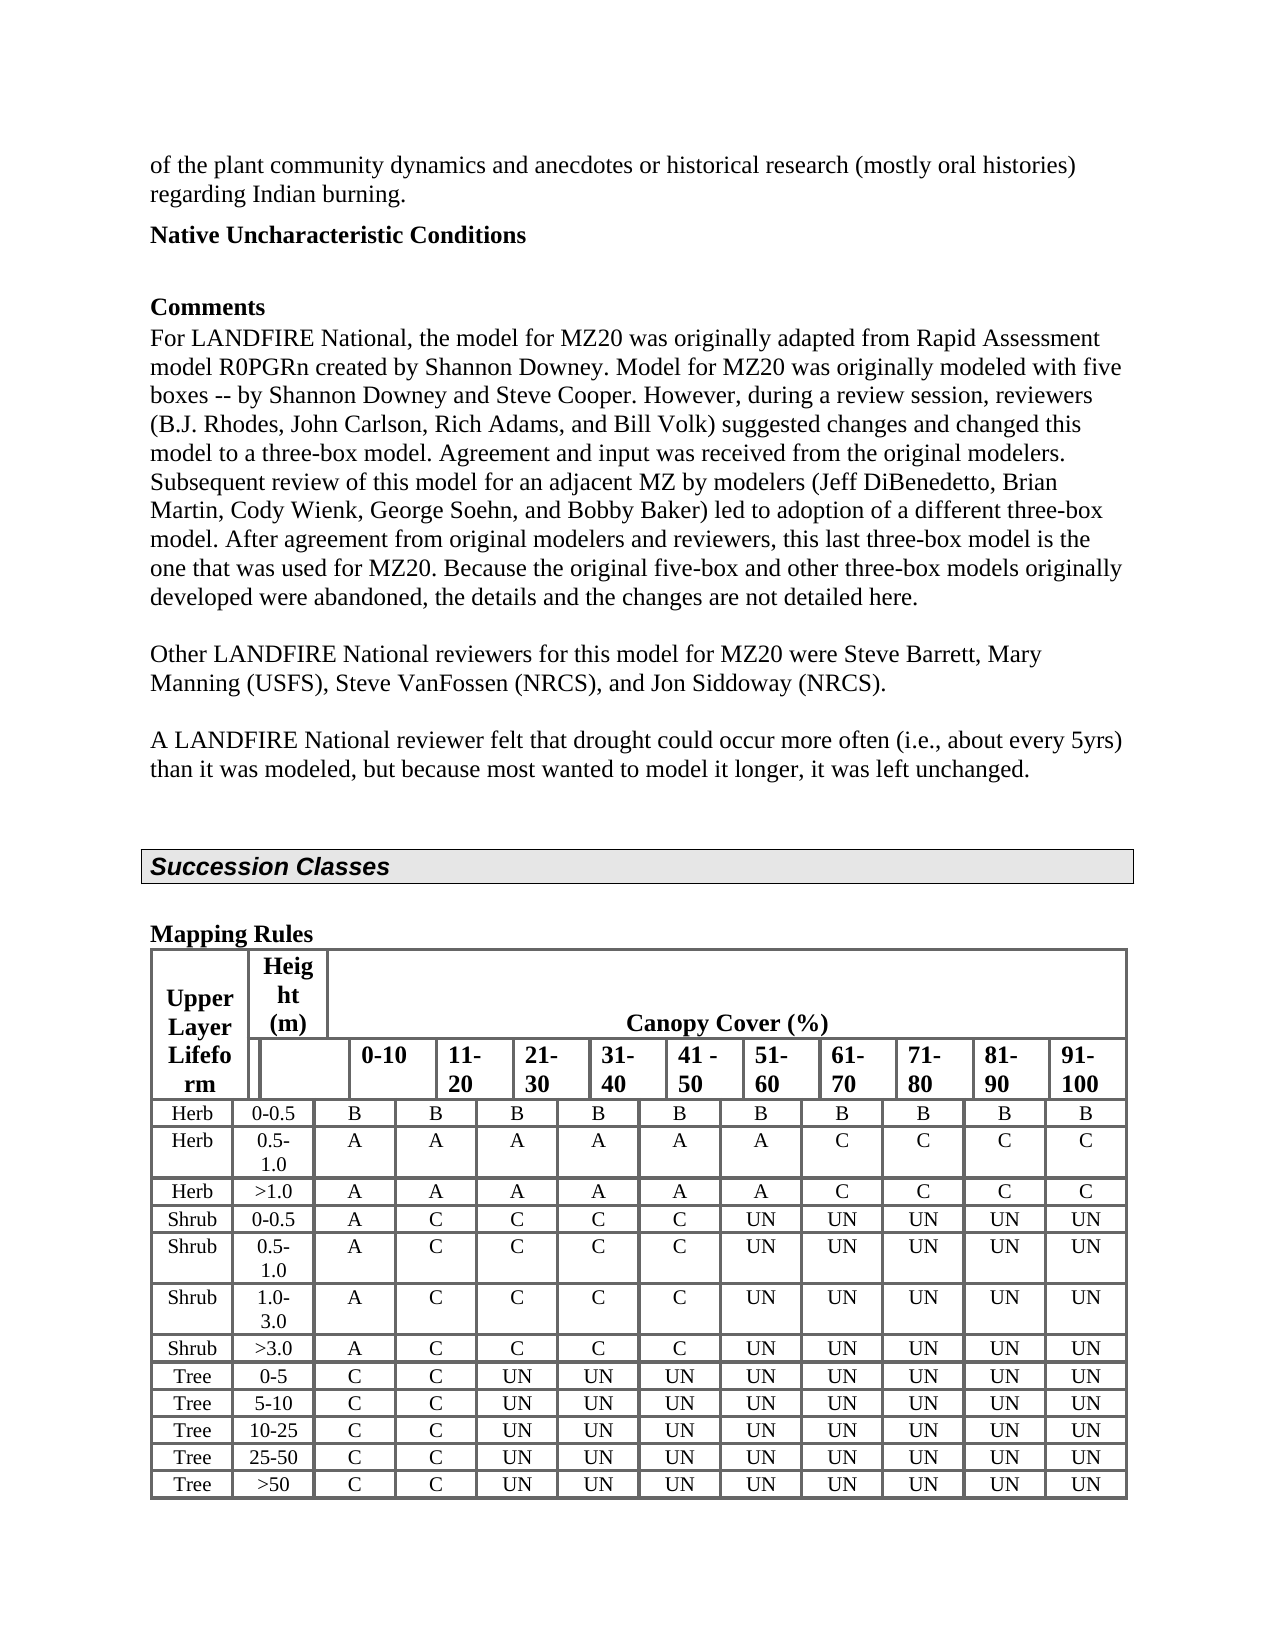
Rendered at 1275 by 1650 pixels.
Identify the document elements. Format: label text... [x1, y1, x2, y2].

table_cell UN [1047, 1418, 1125, 1442]
table_cell Shrub [153, 1285, 231, 1333]
table_cell B [478, 1101, 556, 1125]
table_cell 51-60 [745, 1040, 818, 1098]
table_cell 21-30 [515, 1040, 588, 1098]
table_cell Shrub [153, 1234, 231, 1282]
table_cell C [316, 1445, 394, 1469]
table_cell UN [1047, 1285, 1125, 1333]
table_cell C [397, 1285, 475, 1333]
table_cell A [316, 1207, 394, 1231]
table_cell A [559, 1180, 637, 1203]
table_cell C [397, 1472, 475, 1496]
table_cell C [316, 1418, 394, 1442]
table_cell B [559, 1101, 637, 1125]
table_cell 91-100 [1051, 1040, 1125, 1098]
table_cell UN [884, 1472, 962, 1496]
table_cell 71-80 [898, 1040, 972, 1098]
table_cell UN [722, 1391, 800, 1415]
table_cell UN [1047, 1445, 1125, 1469]
table_cell 0.5-1.0 [234, 1128, 312, 1176]
table_cell 0-10 [351, 1040, 435, 1098]
table_cell UN [722, 1285, 800, 1333]
table_cell 61-70 [822, 1040, 895, 1098]
table_cell UN [641, 1364, 719, 1388]
table_cell >3.0 [234, 1336, 312, 1360]
text A LANDFIRE National reviewer felt that drought could occur more often (i.e., about every 5yrs) than it was modeled, but because most wanted to model it longer, it was left unchanged. [150, 725, 1125, 783]
table_cell UN [722, 1234, 800, 1282]
table_cell A [559, 1128, 637, 1176]
table_cell UN [1047, 1336, 1125, 1360]
table_cell A [722, 1128, 800, 1176]
table_cell A [397, 1180, 475, 1203]
table_cell UN [559, 1391, 637, 1415]
table_cell UN [966, 1418, 1044, 1442]
table_cell UN [1047, 1364, 1125, 1388]
table_cell UN [1047, 1391, 1125, 1415]
table_cell Tree [153, 1445, 231, 1469]
table_cell Herb [153, 1101, 231, 1125]
table_cell C [641, 1336, 719, 1360]
table_cell C [966, 1180, 1044, 1203]
table_cell C [478, 1234, 556, 1282]
text Other LANDFIRE National reviewers for this model for MZ20 were Steve Barrett, Mary Manning (USFS), Steve VanFossen (NRCS), and Jon Siddoway (NRCS). [150, 639, 1125, 697]
table_cell B [1047, 1101, 1125, 1125]
table_cell Shrub [153, 1207, 231, 1231]
table_cell UN [803, 1207, 881, 1231]
table_cell A [316, 1180, 394, 1203]
table_cell UN [803, 1445, 881, 1469]
table_cell UN [966, 1391, 1044, 1415]
table_cell B [884, 1101, 962, 1125]
text Comments [150, 292, 1125, 321]
text Native Uncharacteristic Conditions [150, 220, 1125, 249]
table_cell UN [803, 1472, 881, 1496]
table_cell C [478, 1207, 556, 1231]
table_cell UN [722, 1445, 800, 1469]
table_header Upper Layer Lifeform [153, 951, 247, 1098]
table_cell 0.5-1.0 [234, 1234, 312, 1282]
table_cell B [316, 1101, 394, 1125]
text Succession Classes [142, 850, 1133, 883]
table_cell UN [966, 1285, 1044, 1333]
table_cell C [1047, 1180, 1125, 1203]
table_cell C [559, 1285, 637, 1333]
table_cell 10-25 [234, 1418, 312, 1442]
table_cell B [397, 1101, 475, 1125]
table_cell C [559, 1234, 637, 1282]
table_cell C [316, 1364, 394, 1388]
table_cell C [397, 1391, 475, 1415]
table_cell C [397, 1234, 475, 1282]
table_cell UN [803, 1418, 881, 1442]
table_cell Herb [153, 1180, 231, 1203]
table_cell UN [559, 1445, 637, 1469]
table_cell UN [884, 1285, 962, 1333]
table_cell UN [884, 1234, 962, 1282]
table_cell C [397, 1207, 475, 1231]
table_cell A [316, 1128, 394, 1176]
text For LANDFIRE National, the model for MZ20 was originally adapted from Rapid Assessment model R0PGRn created by Shannon Downey. Model for MZ20 was originally modeled with five boxes -- by Shannon Downey and Steve Cooper. However, during a review session, reviewers (B.J. Rhodes, John Carlson, Rich Adams, and Bill Volk) suggested changes and changed this model to a three-box model. Agreement and input was received from the original modelers. Subsequent review of this model for an adjacent MZ by modelers (Jeff DiBenedetto, Brian Martin, Cody Wienk, George Soehn, and Bobby Baker) led to adoption of a different three-box model. After agreement from original modelers and reviewers, this last three-box model is the one that was used for MZ20. Because the original five-box and other three-box models originally developed were abandoned, the details and the changes are not detailed here. [150, 323, 1125, 610]
table_cell 1.0-3.0 [234, 1285, 312, 1333]
table_cell B [803, 1101, 881, 1125]
table_cell UN [884, 1207, 962, 1231]
table_cell B [966, 1101, 1044, 1125]
table_cell C [641, 1207, 719, 1231]
table_cell UN [803, 1364, 881, 1388]
table_cell UN [641, 1418, 719, 1442]
table_header Canopy Cover (%) [329, 951, 1125, 1037]
table_cell UN [478, 1418, 556, 1442]
table_cell 0-0.5 [234, 1207, 312, 1231]
table_cell 41 - 50 [668, 1040, 742, 1098]
table_cell UN [722, 1472, 800, 1496]
table_cell Shrub [153, 1336, 231, 1360]
table_cell 81-90 [975, 1040, 1048, 1098]
table_cell UN [1047, 1207, 1125, 1231]
table_cell UN [884, 1391, 962, 1415]
table_cell C [559, 1336, 637, 1360]
table_cell 5-10 [234, 1391, 312, 1415]
table_cell A [722, 1180, 800, 1203]
table_cell UN [1047, 1234, 1125, 1282]
table_cell UN [722, 1418, 800, 1442]
table_cell C [559, 1207, 637, 1231]
table_cell UN [722, 1207, 800, 1231]
table_cell C [1047, 1128, 1125, 1176]
table_cell Tree [153, 1364, 231, 1388]
table_cell UN [966, 1364, 1044, 1388]
table_cell UN [478, 1391, 556, 1415]
table_cell UN [803, 1336, 881, 1360]
table_cell C [884, 1180, 962, 1203]
table_cell C [397, 1336, 475, 1360]
table_cell UN [884, 1445, 962, 1469]
table_cell UN [478, 1445, 556, 1469]
table_cell A [641, 1180, 719, 1203]
table_cell UN [641, 1472, 719, 1496]
table_cell C [397, 1418, 475, 1442]
table_cell 25-50 [234, 1445, 312, 1469]
table_header Height (m) [250, 951, 326, 1037]
table_cell UN [641, 1445, 719, 1469]
table_cell C [478, 1285, 556, 1333]
table_cell UN [478, 1364, 556, 1388]
table_cell UN [884, 1336, 962, 1360]
table_cell C [478, 1336, 556, 1360]
table_cell B [722, 1101, 800, 1125]
table_cell B [641, 1101, 719, 1125]
table_cell UN [559, 1472, 637, 1496]
table_cell UN [641, 1391, 719, 1415]
table_cell UN [478, 1472, 556, 1496]
table_cell C [316, 1391, 394, 1415]
table_cell A [316, 1285, 394, 1333]
table_cell A [478, 1180, 556, 1203]
table_cell C [397, 1364, 475, 1388]
table_cell >1.0 [234, 1180, 312, 1203]
table_cell UN [559, 1418, 637, 1442]
text Mapping Rules [150, 919, 1125, 948]
table_cell UN [966, 1207, 1044, 1231]
table_cell Tree [153, 1418, 231, 1442]
table_cell Tree [153, 1472, 231, 1496]
table_cell UN [966, 1445, 1044, 1469]
table_cell A [397, 1128, 475, 1176]
table_cell 0-0.5 [234, 1101, 312, 1125]
table_cell C [316, 1472, 394, 1496]
table_cell C [397, 1445, 475, 1469]
table_cell C [641, 1234, 719, 1282]
table_cell UN [722, 1336, 800, 1360]
table_cell 31-40 [592, 1040, 665, 1098]
table_cell UN [966, 1472, 1044, 1496]
table_cell UN [803, 1391, 881, 1415]
table_cell Tree [153, 1391, 231, 1415]
table_cell UN [559, 1364, 637, 1388]
table_cell A [478, 1128, 556, 1176]
table_cell 11-20 [438, 1040, 512, 1098]
table_cell A [316, 1234, 394, 1282]
table_cell C [966, 1128, 1044, 1176]
table_cell UN [966, 1336, 1044, 1360]
table_cell A [316, 1336, 394, 1360]
table_cell UN [803, 1285, 881, 1333]
table_cell UN [884, 1364, 962, 1388]
table_cell >50 [234, 1472, 312, 1496]
table_cell A [641, 1128, 719, 1176]
table_cell C [884, 1128, 962, 1176]
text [150, 150, 1125, 207]
table_cell C [641, 1285, 719, 1333]
table_cell UN [1047, 1472, 1125, 1496]
table_cell UN [884, 1418, 962, 1442]
table_cell UN [722, 1364, 800, 1388]
table_cell UN [966, 1234, 1044, 1282]
table_cell Herb [153, 1128, 231, 1176]
table_cell C [803, 1128, 881, 1176]
table_cell C [803, 1180, 881, 1203]
table_cell 0-5 [234, 1364, 312, 1388]
table_cell UN [803, 1234, 881, 1282]
